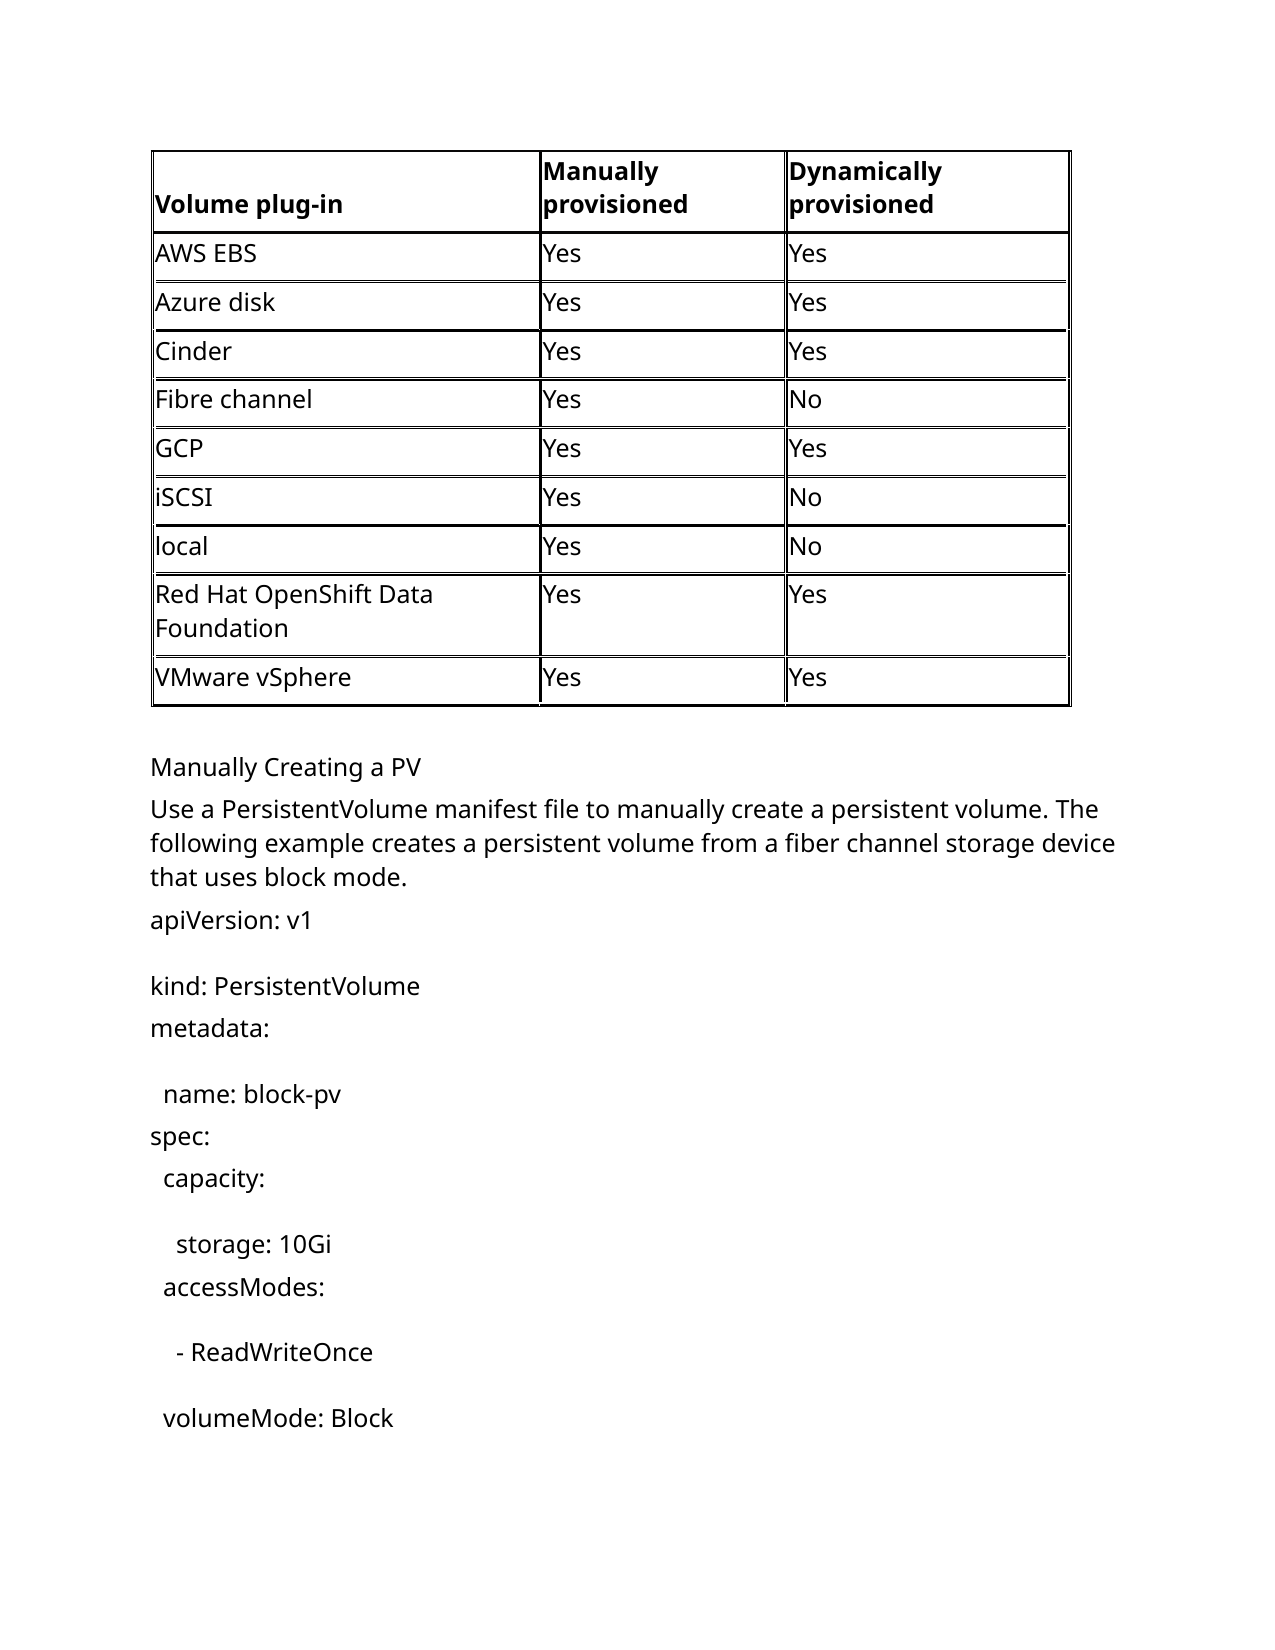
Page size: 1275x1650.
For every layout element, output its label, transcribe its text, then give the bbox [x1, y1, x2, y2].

table_cell GCP [154, 426, 539, 475]
table_cell Yes [788, 329, 1070, 377]
text spec: [150, 1119, 1125, 1153]
table_cell Yes [542, 429, 784, 475]
table_cell No [788, 475, 1068, 523]
table_cell Yes [542, 478, 784, 523]
text Manually Creating a PV [150, 749, 1125, 783]
text storage: 10Gi [150, 1203, 1125, 1261]
table_cell iSCSI [154, 475, 539, 523]
table_cell Yes [542, 234, 784, 280]
text Use a PersistentVolume manifest file to manually create a persistent volume. The following example creates a persistent volume from a fiber channel storage device that uses block mode. [150, 792, 1125, 894]
table_cell Yes [786, 655, 1069, 704]
text volumeMode: Block [150, 1377, 1125, 1435]
table_header Manually provisioned [542, 152, 784, 231]
table_cell Yes [542, 381, 784, 426]
table_cell Yes [788, 426, 1069, 475]
table_cell local [152, 524, 539, 572]
table_cell VMware vSphere [154, 655, 540, 704]
table_cell Yes [542, 527, 784, 572]
table_cell AWS EBS [154, 234, 539, 280]
table_cell Yes [542, 576, 784, 655]
table_cell No [788, 377, 1069, 426]
table_cell Fibre channel [154, 377, 539, 426]
table_cell Cinder [152, 329, 539, 377]
table_cell Yes [540, 655, 786, 704]
table_cell No [788, 524, 1070, 572]
table_header Dynamically provisioned [788, 152, 1068, 231]
table_cell Yes [788, 234, 1068, 280]
text metadata: [150, 1011, 1125, 1044]
table_cell Yes [788, 280, 1068, 328]
table_header Volume plug-in [154, 152, 539, 231]
text - ReadWriteOnce [150, 1312, 1125, 1369]
text accessModes: [150, 1269, 1125, 1303]
table_cell Yes [542, 332, 784, 377]
text kind: PersistentVolume [150, 945, 1125, 1002]
table_cell Red Hat OpenShift Data Foundation [154, 572, 539, 655]
table_cell Yes [788, 572, 1069, 655]
text name: block-pv [150, 1053, 1125, 1110]
table_cell Yes [542, 283, 784, 328]
table_cell Azure disk [154, 280, 539, 328]
text apiVersion: v1 [150, 902, 1125, 936]
text capacity: [150, 1161, 1125, 1195]
